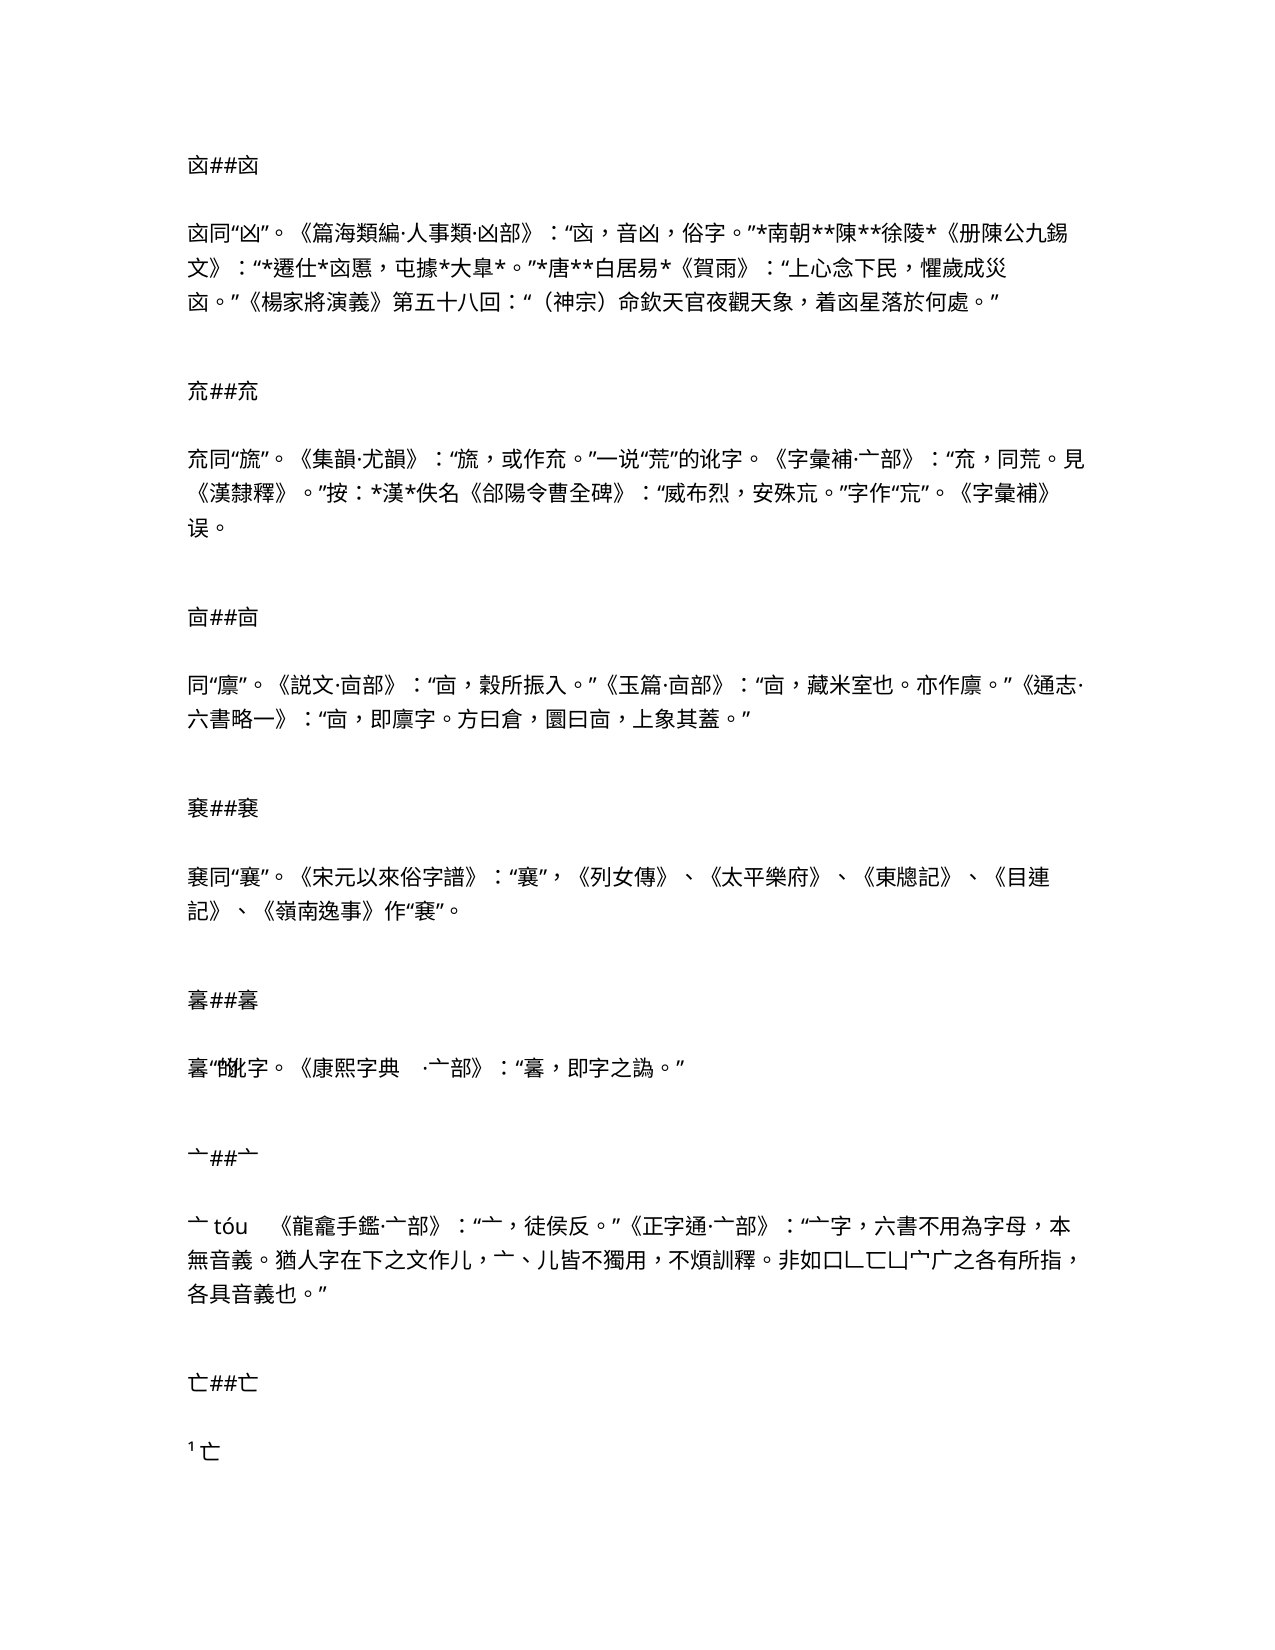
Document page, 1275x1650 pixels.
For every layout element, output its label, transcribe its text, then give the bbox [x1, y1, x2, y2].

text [187, 1368, 1087, 1466]
text 㐯##㐯 㐯“𠆌”的讹字。《康熙字典·亠部》：“㐯，即𠆌字之譌。” [187, 985, 1087, 1117]
text 㐫##㐫 㐫同“凶”。《篇海類編·人事類·凶部》：“㐫，音凶，俗字。”*南朝**陳**徐陵*《册陳公九錫文》：“*遷仕*㐫慝，屯據*大臯*。”*唐**白居易*《賀雨》：“上心念下民，懼歲成災㐫。”《楊家將演義》第五十八回：“（神宗）命欽天官夜觀天象，着㐫星落於何處。” [187, 150, 1087, 351]
text 㐭##㐭 同“廪”。《説文·㐭部》：“㐭，穀所振入。”《玉篇·㐭部》：“㐭，藏米室也。亦作廪。”《通志·六書略一》：“㐭，即廪字。方曰倉，圜曰㐭，上象其蓋。” [187, 602, 1087, 768]
text 㐮##㐮 㐮同“襄”。《宋元以來俗字譜》：“襄”，《列女傳》、《太平樂府》、《東牕記》、《目連記》、《嶺南逸事》作“㐮”。 [187, 793, 1087, 960]
text 亠##亠 亠tóu 《龍龕手鑑·亠部》：“亠，徒侯反。”《正字通·亠部》：“亠字，六書不用為字母，本無音義。猶人字在下之文作儿，亠、儿皆不獨用，不煩訓釋。非如口𠃊匸凵宀广之各有所指，各具音義也。” [187, 1142, 1087, 1343]
text 㐬##㐬 㐬同“旒”。《集韻·尤韻》：“旒，或作㐬。”一说“荒”的讹字。《字彙補·亠部》：“㐬，同荒。見《漢隸釋》。”按：*漢*佚名《郃陽令曹全碑》：“威布烈，安殊巟。”字作“巟”。《字彙補》误。 [187, 376, 1087, 576]
